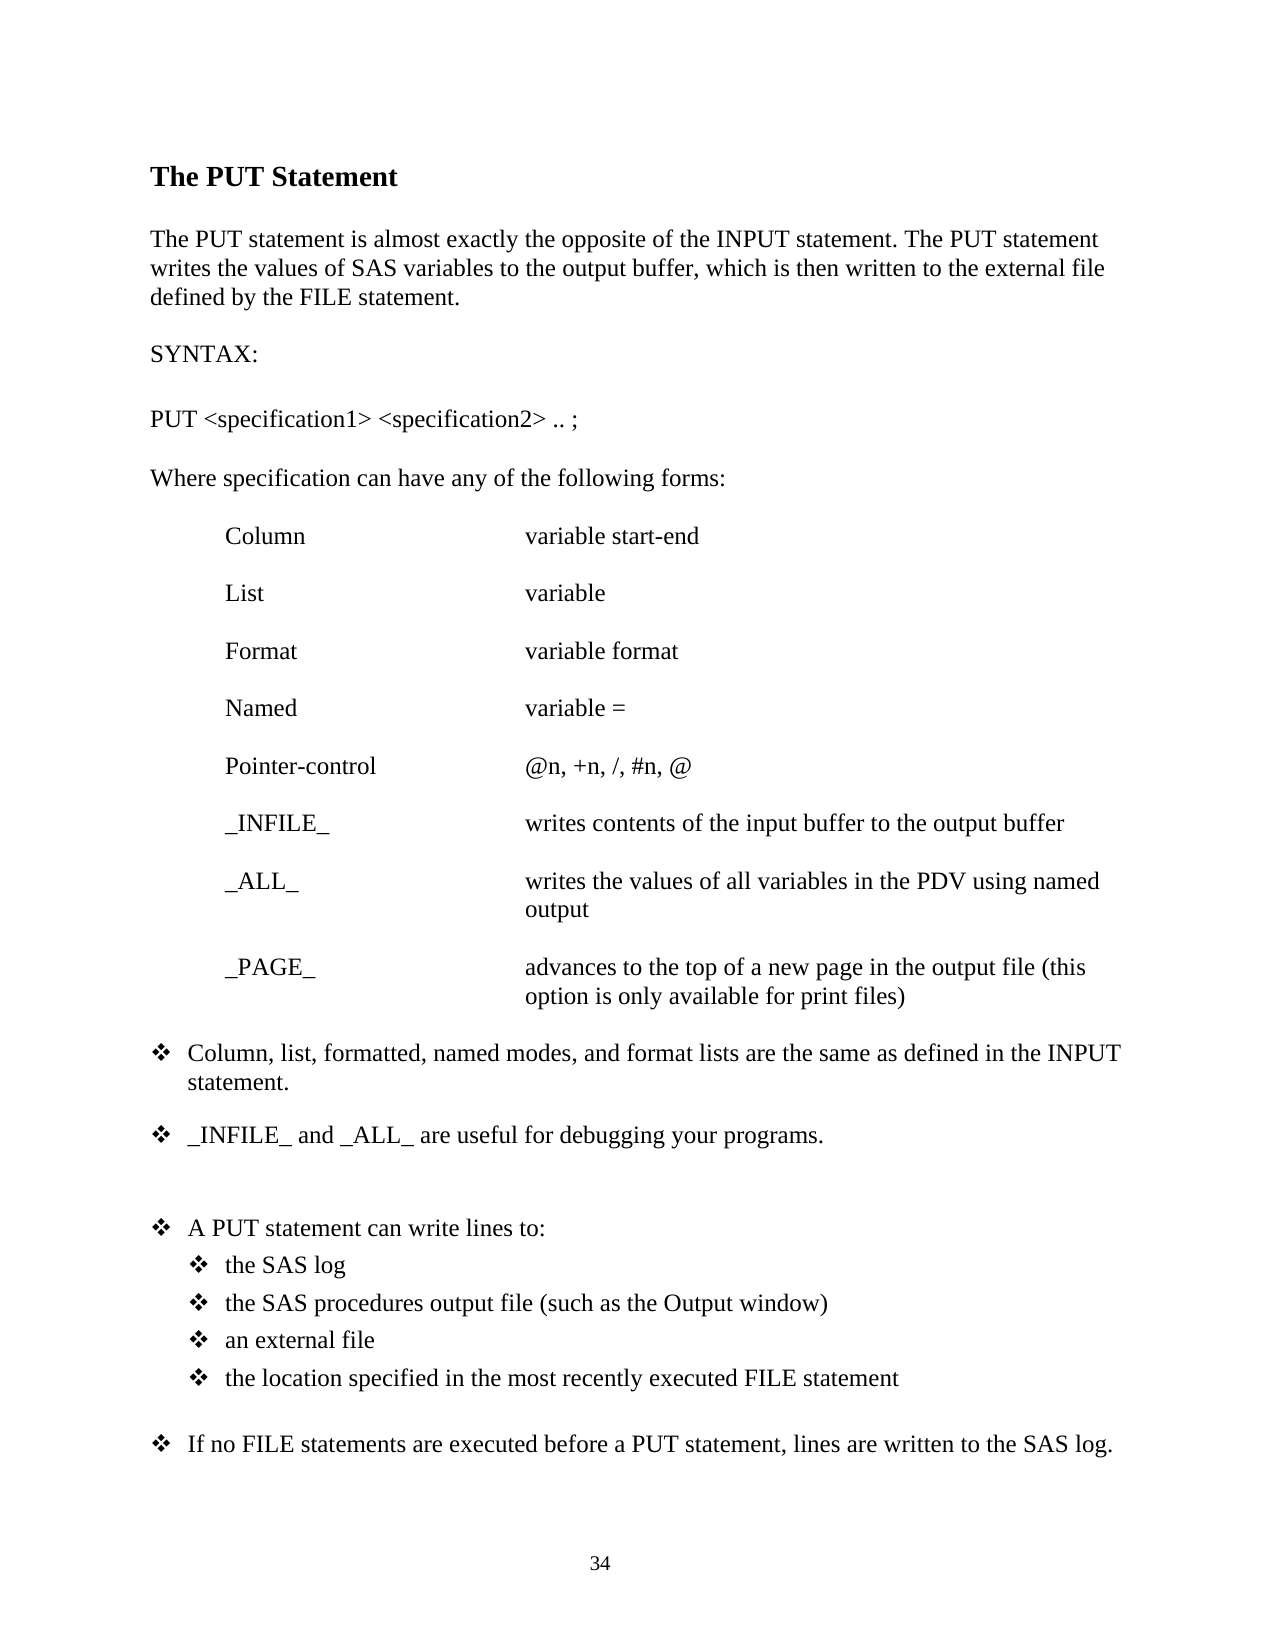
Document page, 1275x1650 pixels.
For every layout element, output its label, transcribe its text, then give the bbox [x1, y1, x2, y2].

list Column, list, formatted, named modes, and format lists are the same as defined in the INPUT statement. [150, 1038, 1125, 1120]
text The PUT Statement [150, 150, 1125, 196]
text _INFILE_ writes contents of the input buffer to the output buffer [150, 808, 1125, 837]
text Pointer-control @n, +n, /, #n, @ [150, 751, 1125, 779]
text Format variable format [150, 636, 1125, 664]
text Where specification can have any of the following forms: [150, 463, 1125, 492]
text output [225, 894, 1125, 923]
text PUT <specification1> <specification2> .. ; [150, 397, 1125, 434]
list an external file [187, 1319, 1125, 1356]
text _PAGE_ advances to the top of a new page in the output file (this [225, 952, 1125, 981]
text SYNTAX: [150, 339, 1125, 368]
list the location specified in the most recently executed FILE statement [187, 1356, 1125, 1394]
text The PUT statement is almost exactly the opposite of the INPUT statement. The PUT statement writes the values of SAS variables to the output buffer, which is then written to the external file defined by the FILE statement. [150, 224, 1125, 311]
list A PUT statement can write lines to: [150, 1206, 1125, 1244]
list _INFILE_ and _ALL_ are useful for debugging your programs. [150, 1120, 1125, 1149]
text List variable [150, 578, 1125, 607]
text Named variable = [150, 693, 1125, 722]
list If no FILE statements are executed before a PUT statement, lines are written to the SAS log. [150, 1422, 1125, 1460]
list the SAS procedures output file (such as the Output window) [187, 1281, 1125, 1319]
text option is only available for print files) [225, 981, 1125, 1009]
text _ALL_ writes the values of all variables in the PDV using named [225, 866, 1125, 894]
list the SAS log [187, 1244, 1125, 1281]
text Column variable start-end [150, 521, 1125, 549]
